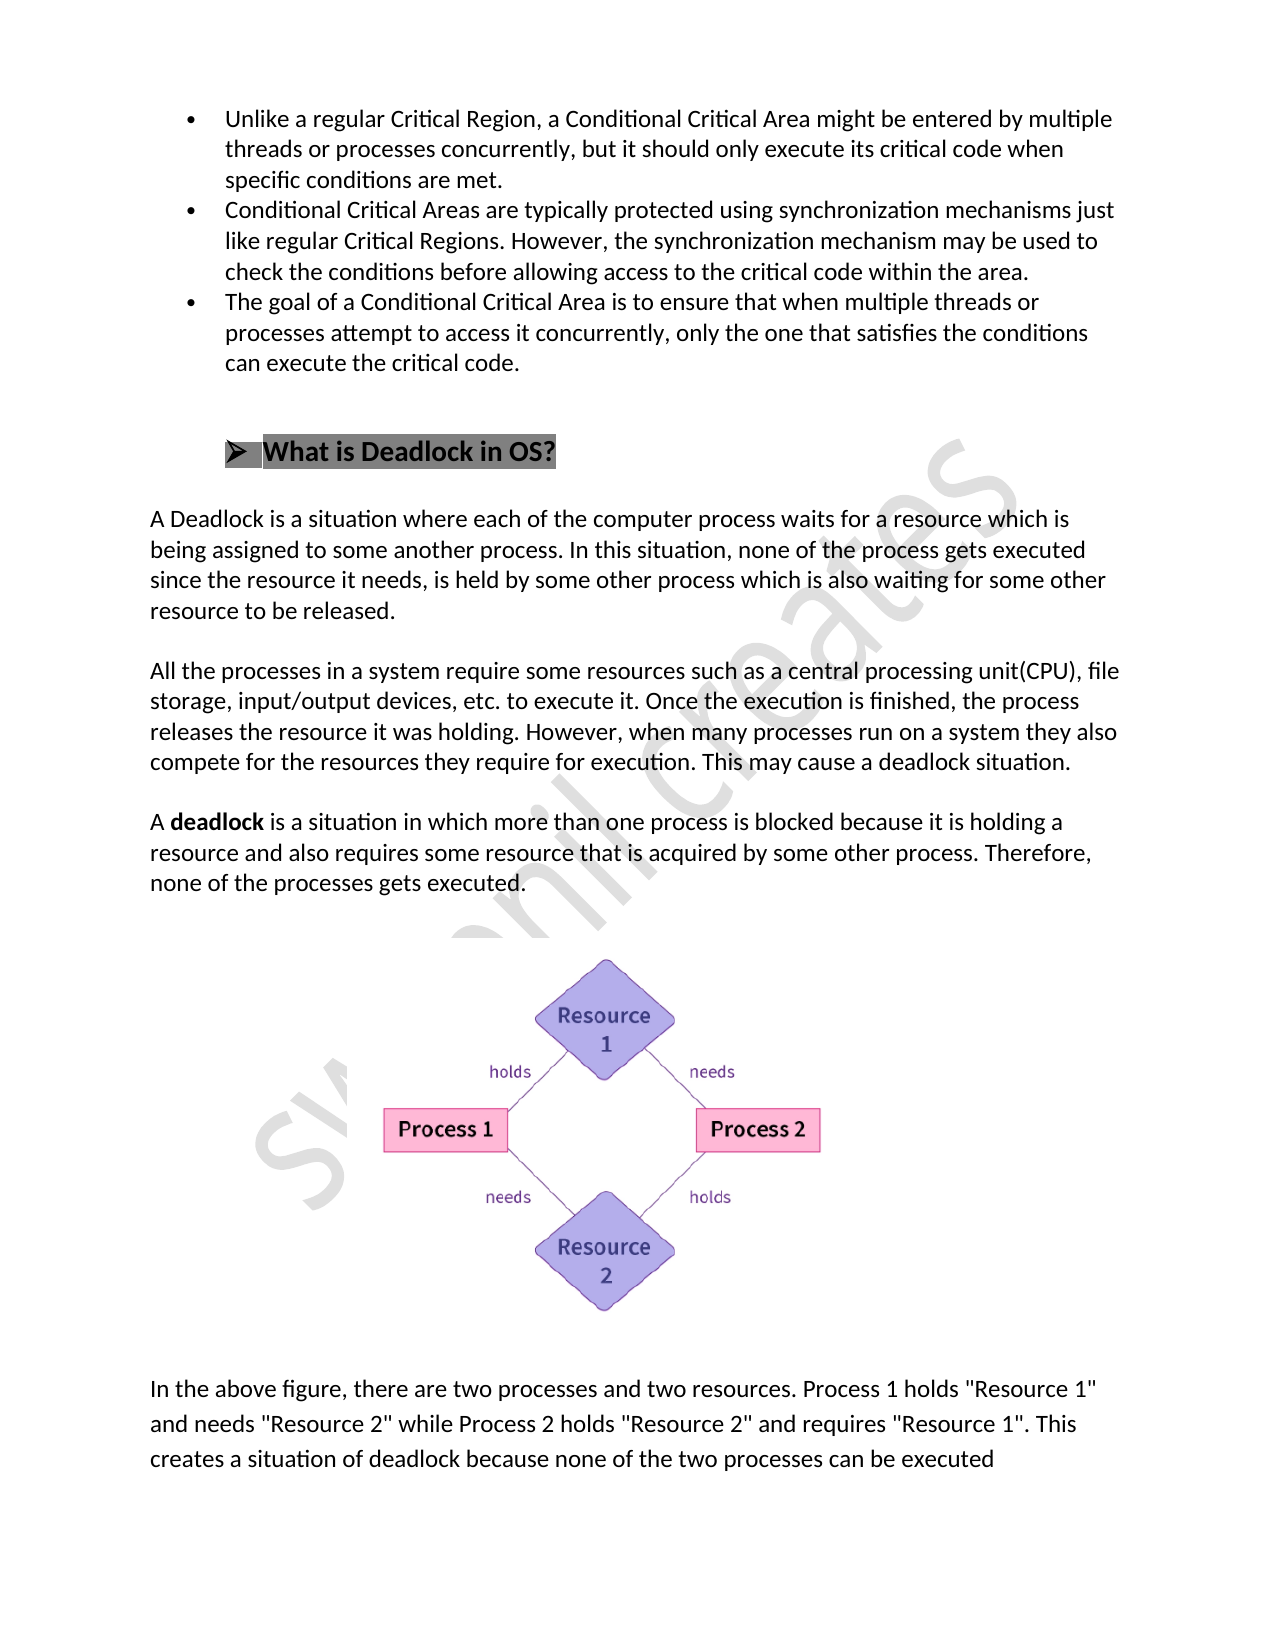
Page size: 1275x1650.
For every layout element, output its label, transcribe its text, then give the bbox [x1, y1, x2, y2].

picture [347, 938, 841, 1324]
list What is Deadlock in OS? [225, 433, 1125, 469]
list Unlike a regular Critical Region, a Conditional Critical Area might be entered by multiple threads or processes concurrently, but it should only execute its critical code when specific conditions are met. [187, 103, 1125, 194]
list Conditional Critical Areas are typically protected using synchronization mechanisms just like regular Critical Regions. However, the synchronization mechanism may be used to check the conditions before allowing access to the critical code within the area. [187, 194, 1125, 286]
subtitle A Deadlock is a situation where each of the computer process waits for a resource which is being assigned to some another process. In this situation, none of the process gets executed since the resource it needs, is held by some other process which is also waiting for some other resource to be released. [150, 504, 1125, 626]
text A deadlock is a situation in which more than one process is blocked because it is holding a resource and also requires some resource that is acquired by some other process. Therefore, none of the processes gets executed. [150, 806, 1125, 898]
list The goal of a Conditional Critical Area is to ensure that when multiple threads or processes attempt to access it concurrently, only the one that satisfies the conditions can execute the critical code. [187, 286, 1125, 378]
text All the processes in a system require some resources such as a central processing unit(CPU), file storage, input/output devices, etc. to execute it. Once the execution is finished, the process releases the resource it was holding. However, when many processes run on a system they also compete for the resources they require for execution. This may cause a deadlock situation. [150, 655, 1125, 777]
text In the above figure, there are two processes and two resources. Process 1 holds "Resource 1" and needs "Resource 2" while Process 2 holds "Resource 2" and requires "Resource 1". This creates a situation of deadlock because none of the two processes can be executed [150, 1373, 1125, 1474]
